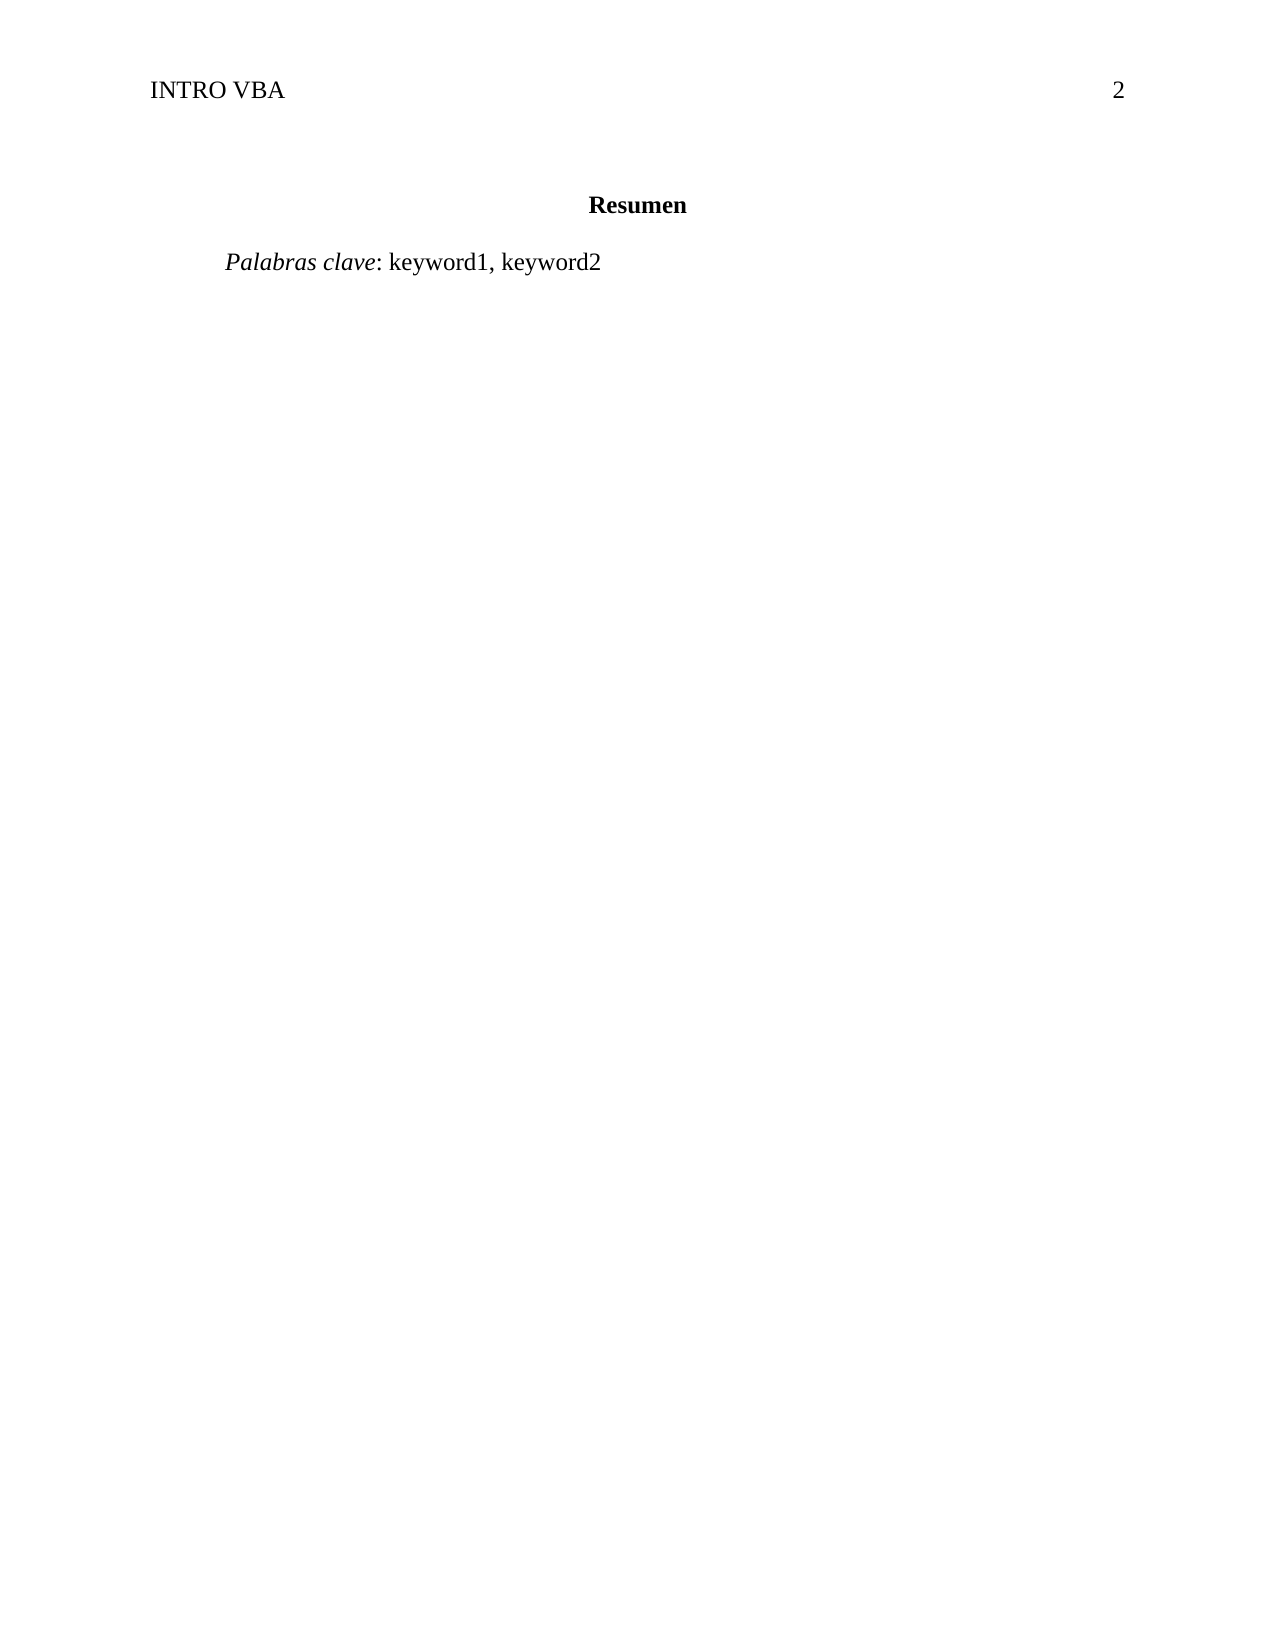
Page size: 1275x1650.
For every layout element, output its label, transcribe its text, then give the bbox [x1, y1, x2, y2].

subtitle Resumen [150, 190, 1125, 219]
text Palabras clave: keyword1, keyword2 [150, 247, 1125, 276]
